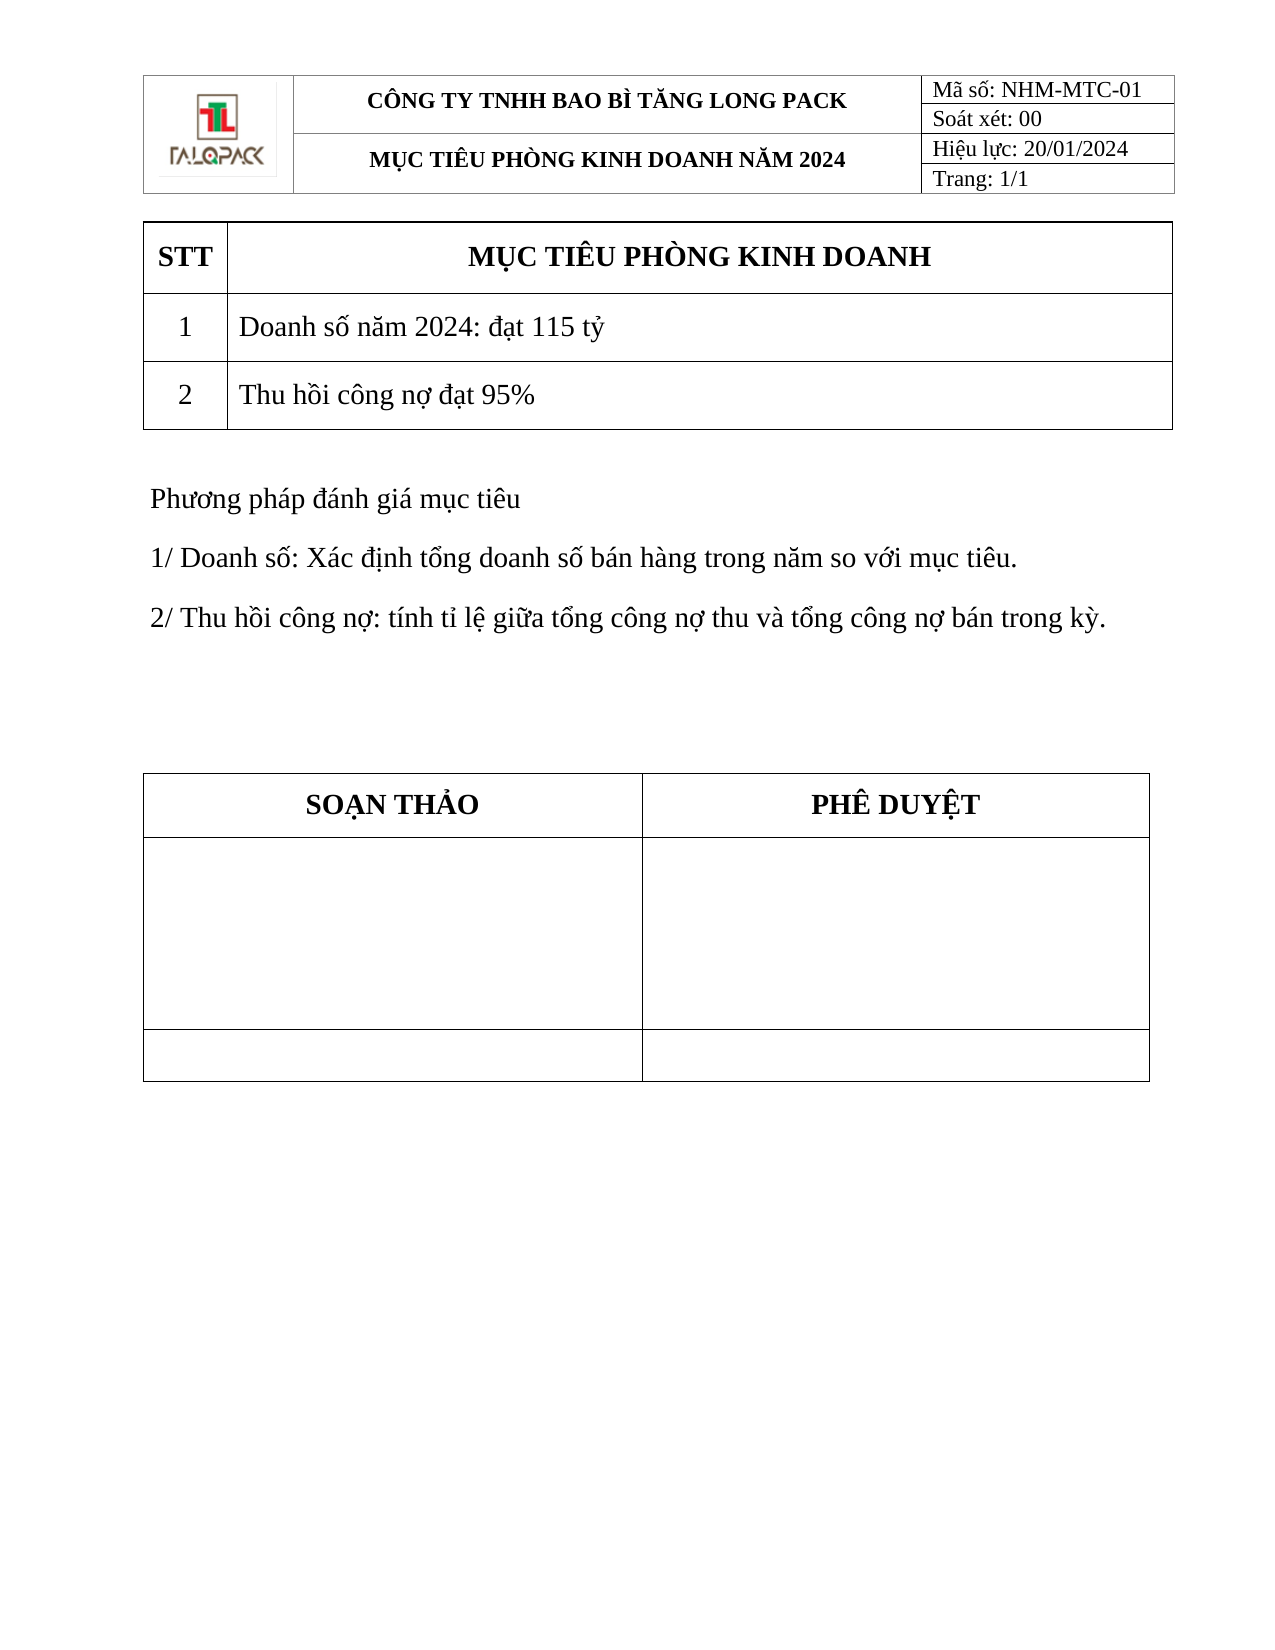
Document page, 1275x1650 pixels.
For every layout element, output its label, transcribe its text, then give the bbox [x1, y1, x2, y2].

table_cell [144, 838, 642, 1028]
table_cell 2 [144, 362, 227, 429]
text Phương pháp đánh giá mục tiêu [75, 481, 1123, 515]
table_header STT [144, 223, 227, 293]
table_header MỤC TIÊU PHÒNG KINH DOANH [228, 223, 1172, 293]
text 1/ Doanh số: Xác định tổng doanh số bán hàng trong năm so với mục tiêu. [75, 541, 1123, 574]
table_cell Doanh số năm 2024: đạt 115 tỷ [228, 294, 1172, 361]
table_header SOẠN THẢO [144, 774, 642, 837]
picture [158, 82, 278, 178]
table_header PHÊ DUYỆT [643, 774, 1149, 837]
text 2/ Thu hồi công nợ: tính tỉ lệ giữa tổng công nợ thu và tổng công nợ bán trong kỳ. [75, 600, 1123, 633]
table_cell 1 [144, 294, 227, 361]
table_cell [643, 838, 1149, 1028]
table_cell [144, 1030, 642, 1081]
table_cell Thu hồi công nợ đạt 95% [228, 362, 1172, 429]
table_cell [643, 1030, 1149, 1081]
